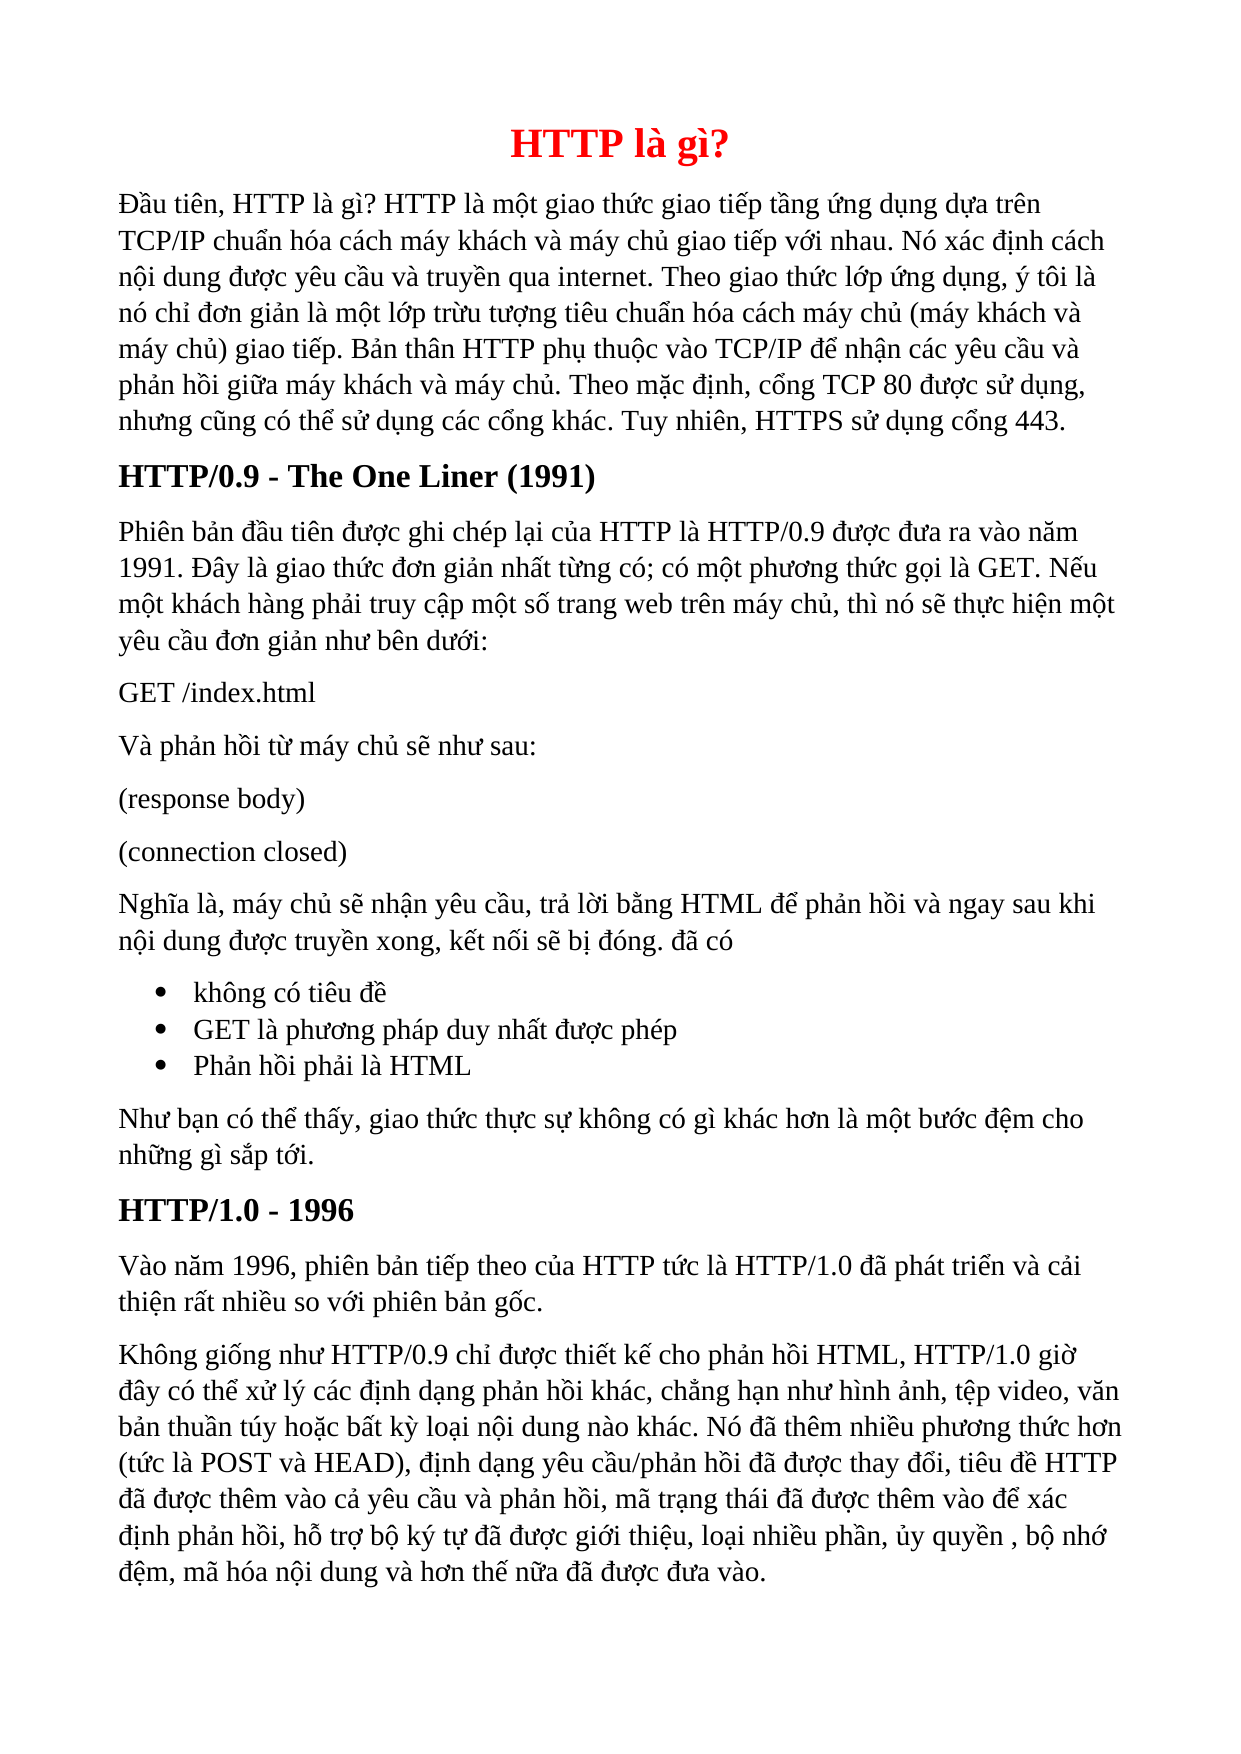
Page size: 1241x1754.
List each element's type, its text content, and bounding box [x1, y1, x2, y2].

text Và phản hồi từ máy chủ sẽ như sau: [118, 728, 1122, 762]
text HTTP là gì? [118, 118, 1122, 166]
text Nghĩa là, máy chủ sẽ nhận yêu cầu, trả lời bằng HTML để phản hồi và ngay sau khi nội dung được truyền xong, kết nối sẽ bị đóng. đã có [118, 887, 1122, 956]
list không có tiêu đề [156, 976, 1122, 1009]
text (connection closed) [118, 834, 1122, 867]
text (response body) [118, 781, 1122, 814]
text GET /index.html [118, 675, 1122, 709]
text Đầu tiên, HTTP là gì? HTTP là một giao thức giao tiếp tầng ứng dụng dựa trên TCP/IP chuẩn hóa cách máy khách và máy chủ giao tiếp với nhau. Nó xác định cách nội dung được yêu cầu và truyền qua internet. Theo giao thức lớp ứng dụng, ý tôi là nó chỉ đơn giản là một lớp trừu tượng tiêu chuẩn hóa cách máy chủ (máy khách và máy chủ) giao tiếp. Bản thân HTTP phụ thuộc vào TCP/IP để nhận các yêu cầu và phản hồi giữa máy khách và máy chủ. Theo mặc định, cổng TCP 80 được sử dụng, nhưng cũng có thể sử dụng các cổng khác. Tuy nhiên, HTTPS sử dụng cổng 443. [118, 186, 1122, 437]
list Phản hồi phải là HTML [156, 1048, 1122, 1082]
text HTTP/1.0 - 1996 [118, 1190, 1122, 1228]
list GET là phương pháp duy nhất được phép [156, 1012, 1122, 1046]
text Vào năm 1996, phiên bản tiếp theo của HTTP tức là HTTP/1.0 đã phát triển và cải thiện rất nhiều so với phiên bản gốc. [118, 1248, 1122, 1318]
text Không giống như HTTP/0.9 chỉ được thiết kế cho phản hồi HTML, HTTP/1.0 giờ đây có thể xử lý các định dạng phản hồi khác, chẳng hạn như hình ảnh, tệp video, văn bản thuần túy hoặc bất kỳ loại nội dung nào khác. Nó đã thêm nhiều phương thức hơn (tức là POST và HEAD), định dạng yêu cầu/phản hồi đã được thay đổi, tiêu đề HTTP đã được thêm vào cả yêu cầu và phản hồi, mã trạng thái đã được thêm vào để xác định phản hồi, hỗ trợ bộ ký tự đã được giới thiệu, loại nhiều phần, ủy quyền , bộ nhớ đệm, mã hóa nội dung và hơn thế nữa đã được đưa vào. [118, 1337, 1122, 1587]
text Phiên bản đầu tiên được ghi chép lại của HTTP là HTTP/0.9 được đưa ra vào năm 1991. Đây là giao thức đơn giản nhất từng có; có một phương thức gọi là GET. Nếu một khách hàng phải truy cập một số trang web trên máy chủ, thì nó sẽ thực hiện một yêu cầu đơn giản như bên dưới: [118, 514, 1122, 656]
text Như bạn có thể thấy, giao thức thực sự không có gì khác hơn là một bước đệm cho những gì sắp tới. [118, 1101, 1122, 1171]
text HTTP/0.9 - The One Liner (1991) [118, 456, 1122, 494]
